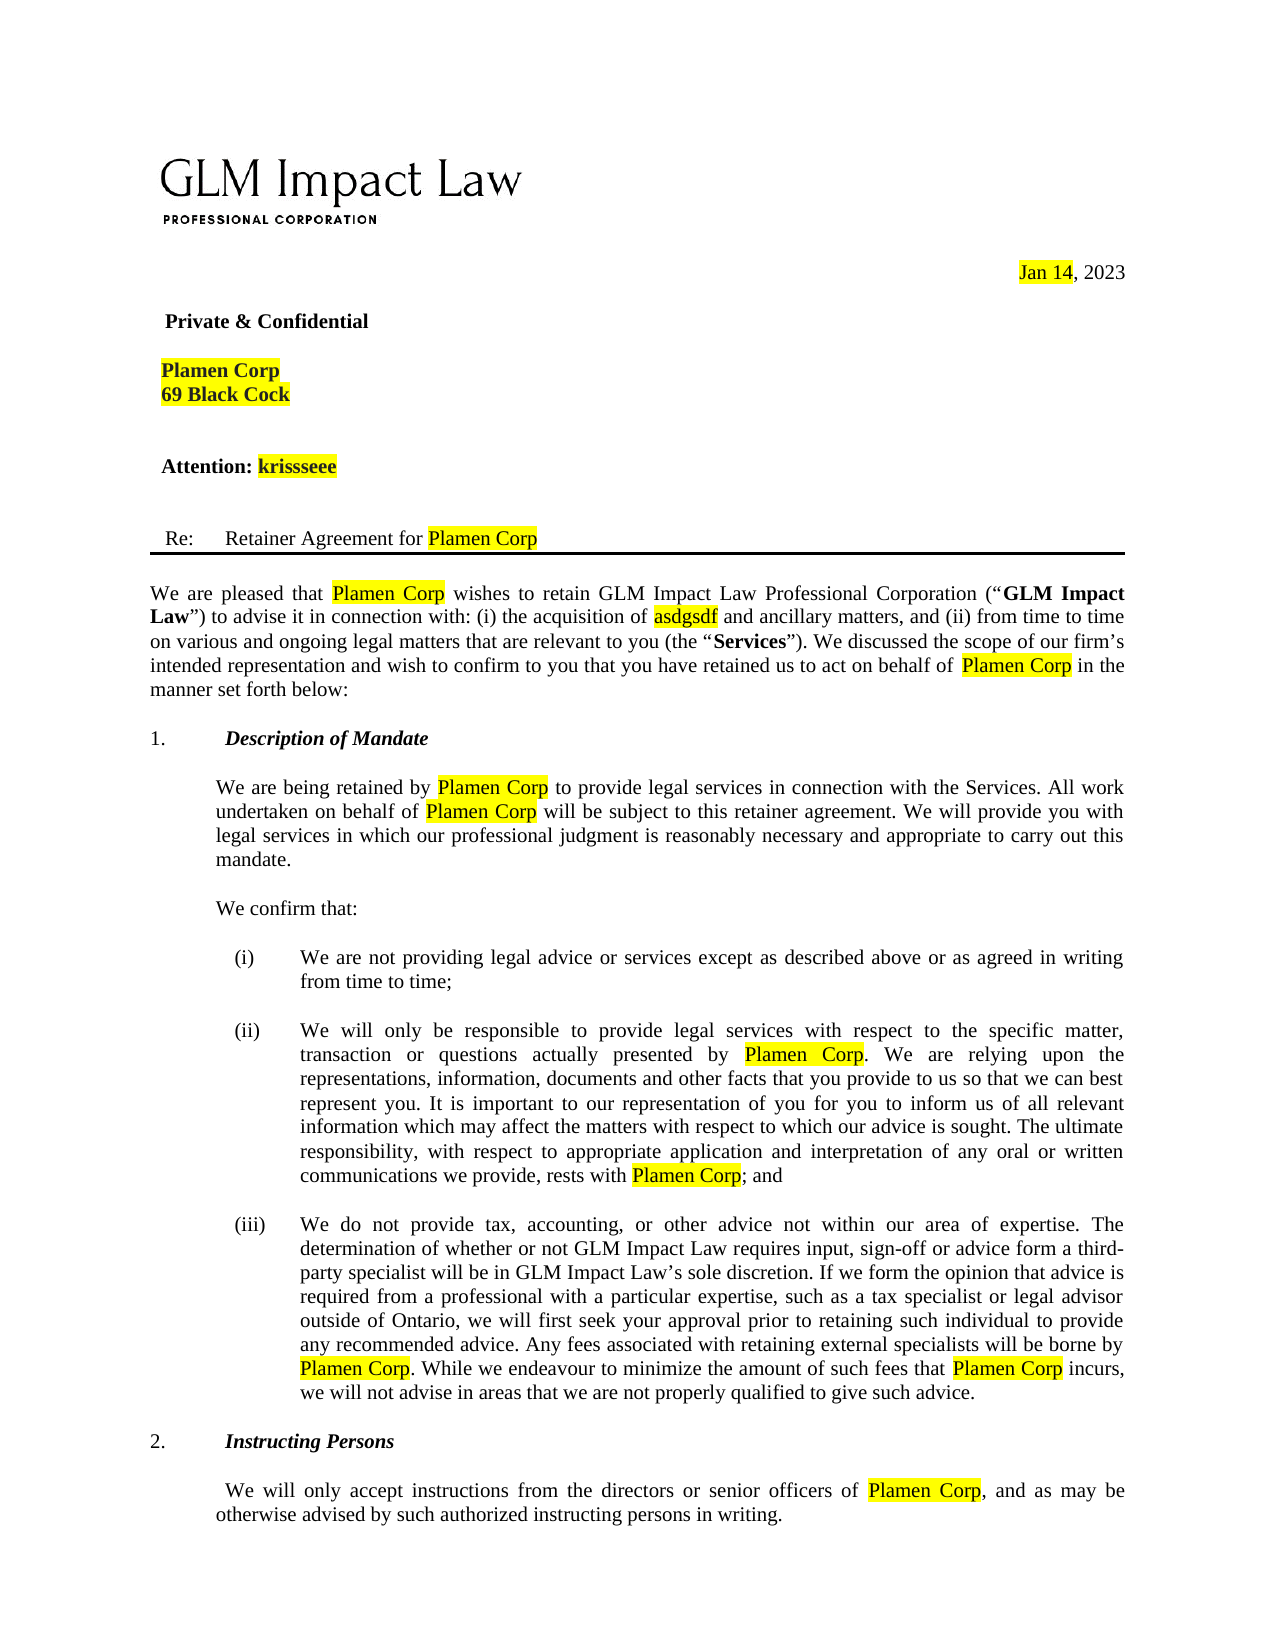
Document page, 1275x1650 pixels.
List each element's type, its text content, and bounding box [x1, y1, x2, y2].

text We will only accept instructions from the directors or senior officers of Plamen Corp, and as may be otherwise advised by such authorized instructing persons in writing. [216, 1478, 1125, 1526]
text (i) We are not providing legal advice or services except as described above or as agreed in writing from time to time; [216, 945, 1125, 993]
text (iii) We do not provide tax, accounting, or other advice not within our area of expertise. The determination of whether or not GLM Impact Law requires input, sign-off or advice form a third-party specialist will be in GLM Impact Law’s sole discretion. If we form the opinion that advice is required from a professional with a particular expertise, such as a tax specialist or legal advisor outside of Ontario, we will first seek your approval prior to retaining such individual to provide any recommended advice. Any fees associated with retaining external specialists will be borne by Plamen Corp. While we endeavour to minimize the amount of such fees that Plamen Corp incurs, we will not advise in areas that we are not properly qualified to give such advice. [0, 1212, 1125, 1404]
text 2. Instructing Persons [150, 1429, 1059, 1453]
text (ii) We will only be responsible to provide legal services with respect to the specific matter, transaction or questions actually presented by Plamen Corp. We are relying upon the representations, information, documents and other facts that you provide to us so that we can best represent you. It is important to our representation of you for you to inform us of all relevant information which may affect the matters with respect to which our advice is sought. The ultimate responsibility, with respect to appropriate application and interpretation of any oral or written communications we provide, rests with Plamen Corp; and [66, 1018, 1125, 1187]
text 1. Description of Mandate [150, 726, 1059, 750]
text We are pleased that Plamen Corp wishes to retain GLM Impact Law Professional Corporation (“GLM Impact Law”) to advise it in connection with: (i) the acquisition of asdgsdf and ancillary matters, and (ii) from time to time on various and ongoing legal matters that are relevant to you (the “Services”). We discussed the scope of our firm’s intended representation and wish to confirm to you that you have retained us to act on behalf of Plamen Corp in the manner set forth below: [150, 580, 1125, 701]
table_header Plamen Corp 69 Black Cock Attention: krissseee [150, 358, 862, 502]
text We confirm that: [150, 896, 1059, 920]
picture [150, 150, 525, 235]
text Private & Confidential [165, 309, 1125, 333]
text We are being retained by Plamen Corp to provide legal services in connection with the Services. All work undertaken on behalf of Plamen Corp will be subject to this retainer agreement. We will provide you with legal services in which our professional judgment is reasonably necessary and appropriate to carry out this mandate. [216, 775, 1125, 871]
text Jan 14, 2023 [150, 259, 1125, 284]
text Re: Retainer Agreement for Plamen Corp [150, 526, 1125, 552]
